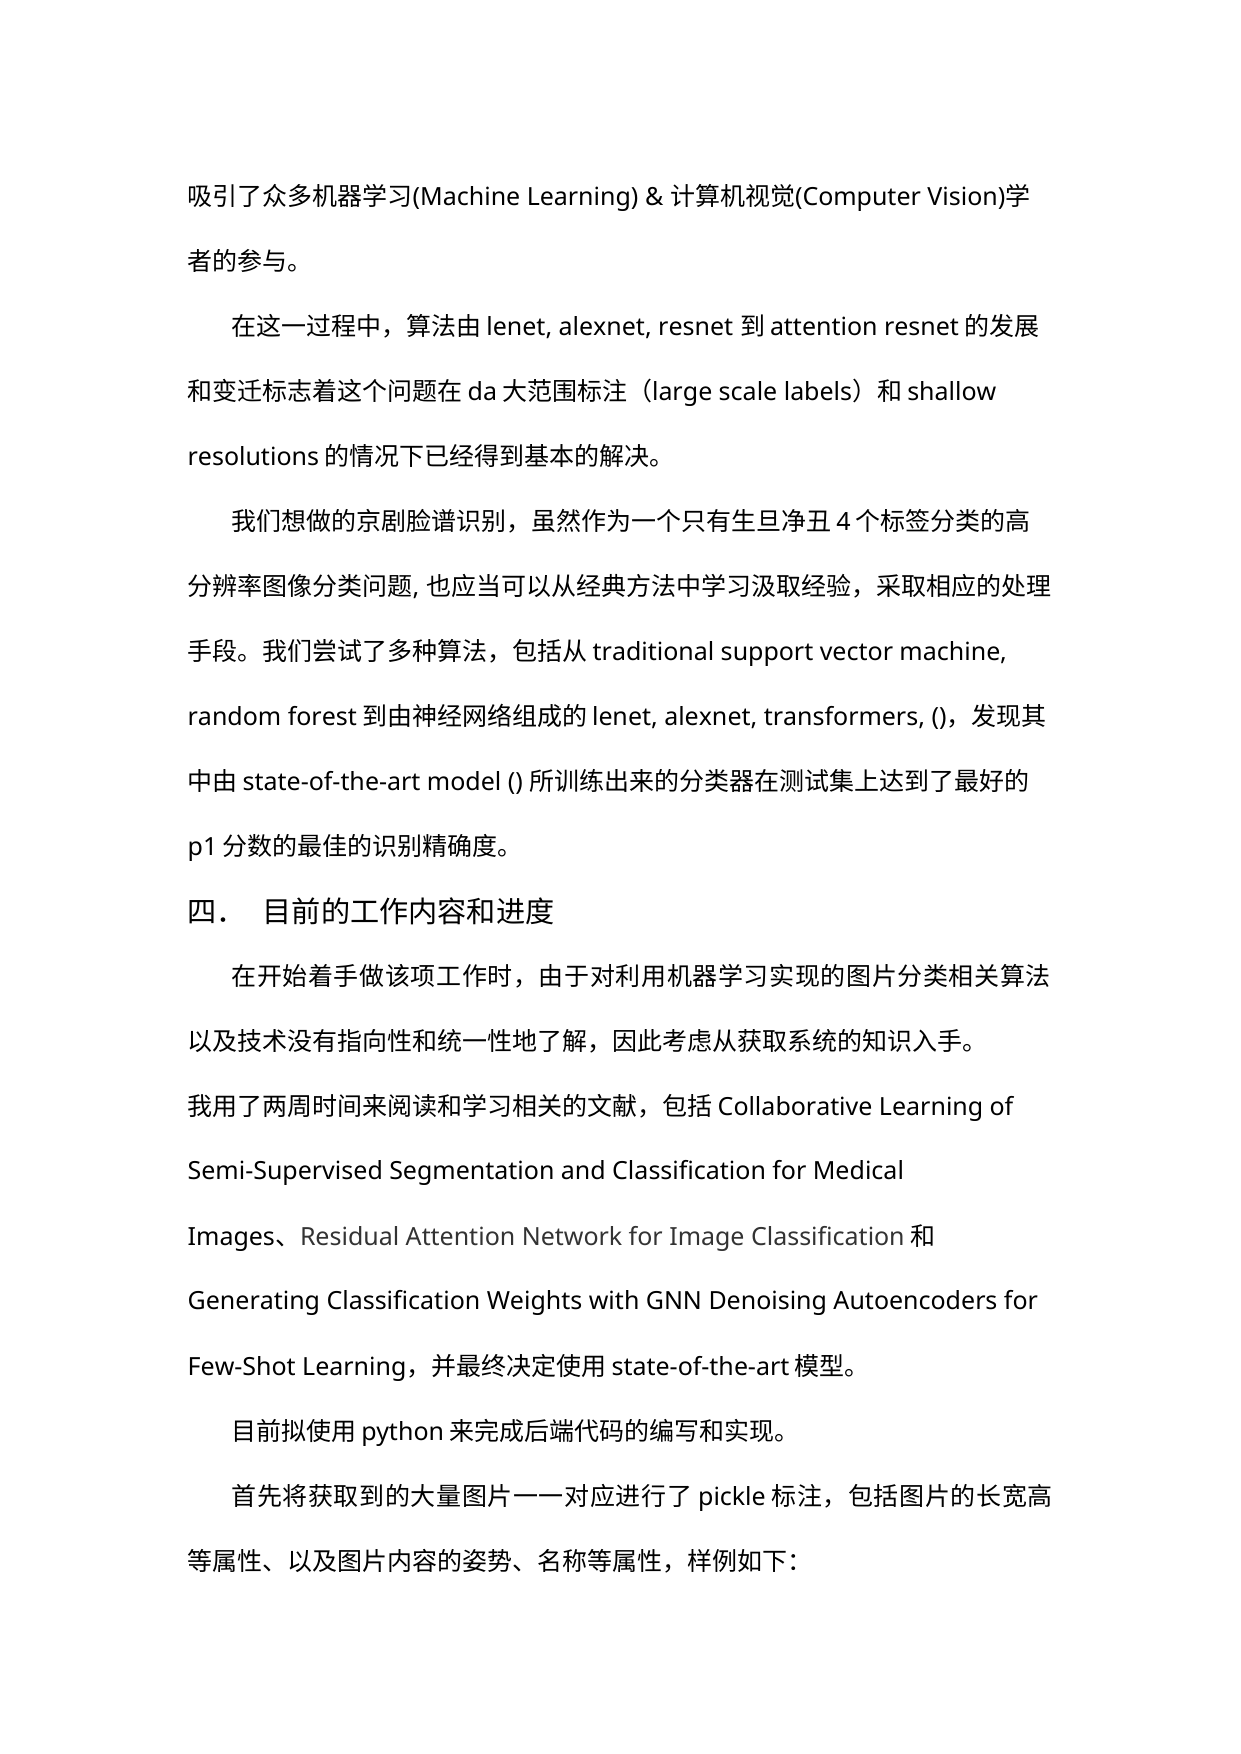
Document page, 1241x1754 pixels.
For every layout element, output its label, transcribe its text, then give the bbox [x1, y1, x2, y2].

text 在这一过程中，算法由lenet, alexnet, resnet 到attention resnet的发展和变迁标志着这个问题在da大范围标注（large scale labels）和shallow resolutions的情况下已经得到基本的解决。 [187, 292, 1053, 487]
list 首先将获取到的大量图片一一对应进行了pickle标注，包括图片的长宽高等属性、以及图片内容的姿势、名称等属性，样例如下： [187, 1462, 1053, 1592]
text 我们想做的京剧脸谱识别，虽然作为一个只有生旦净丑4个标签分类的高分辨率图像分类问题, 也应当可以从经典方法中学习汲取经验，采取相应的处理手段。我们尝试了多种算法，包括从traditional support vector machine, random forest到由神经网络组成的lenet, alexnet, transformers, ()，发现其中由state-of-the-art model () 所训练出来的分类器在测试集上达到了最好的p1分数的最佳的识别精确度。 [187, 487, 1053, 877]
list 目前拟使用python来完成后端代码的编写和实现。 [187, 1397, 1053, 1462]
text 我用了两周时间来阅读和学习相关的文献，包括Collaborative Learning of Semi-Supervised Segmentation and Classification for Medical Images、Residual Attention Network for Image Classification和Generating Classification Weights with GNN Denoising Autoencoders for Few-Shot Learning，并最终决定使用state-of-the-art模型。 [187, 1072, 1053, 1397]
list 目前的工作内容和进度 [187, 877, 1053, 942]
list 在开始着手做该项工作时，由于对利用机器学习实现的图片分类相关算法以及技术没有指向性和统一性地了解，因此考虑从获取系统的知识入手。 [187, 942, 1053, 1072]
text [187, 162, 1053, 292]
